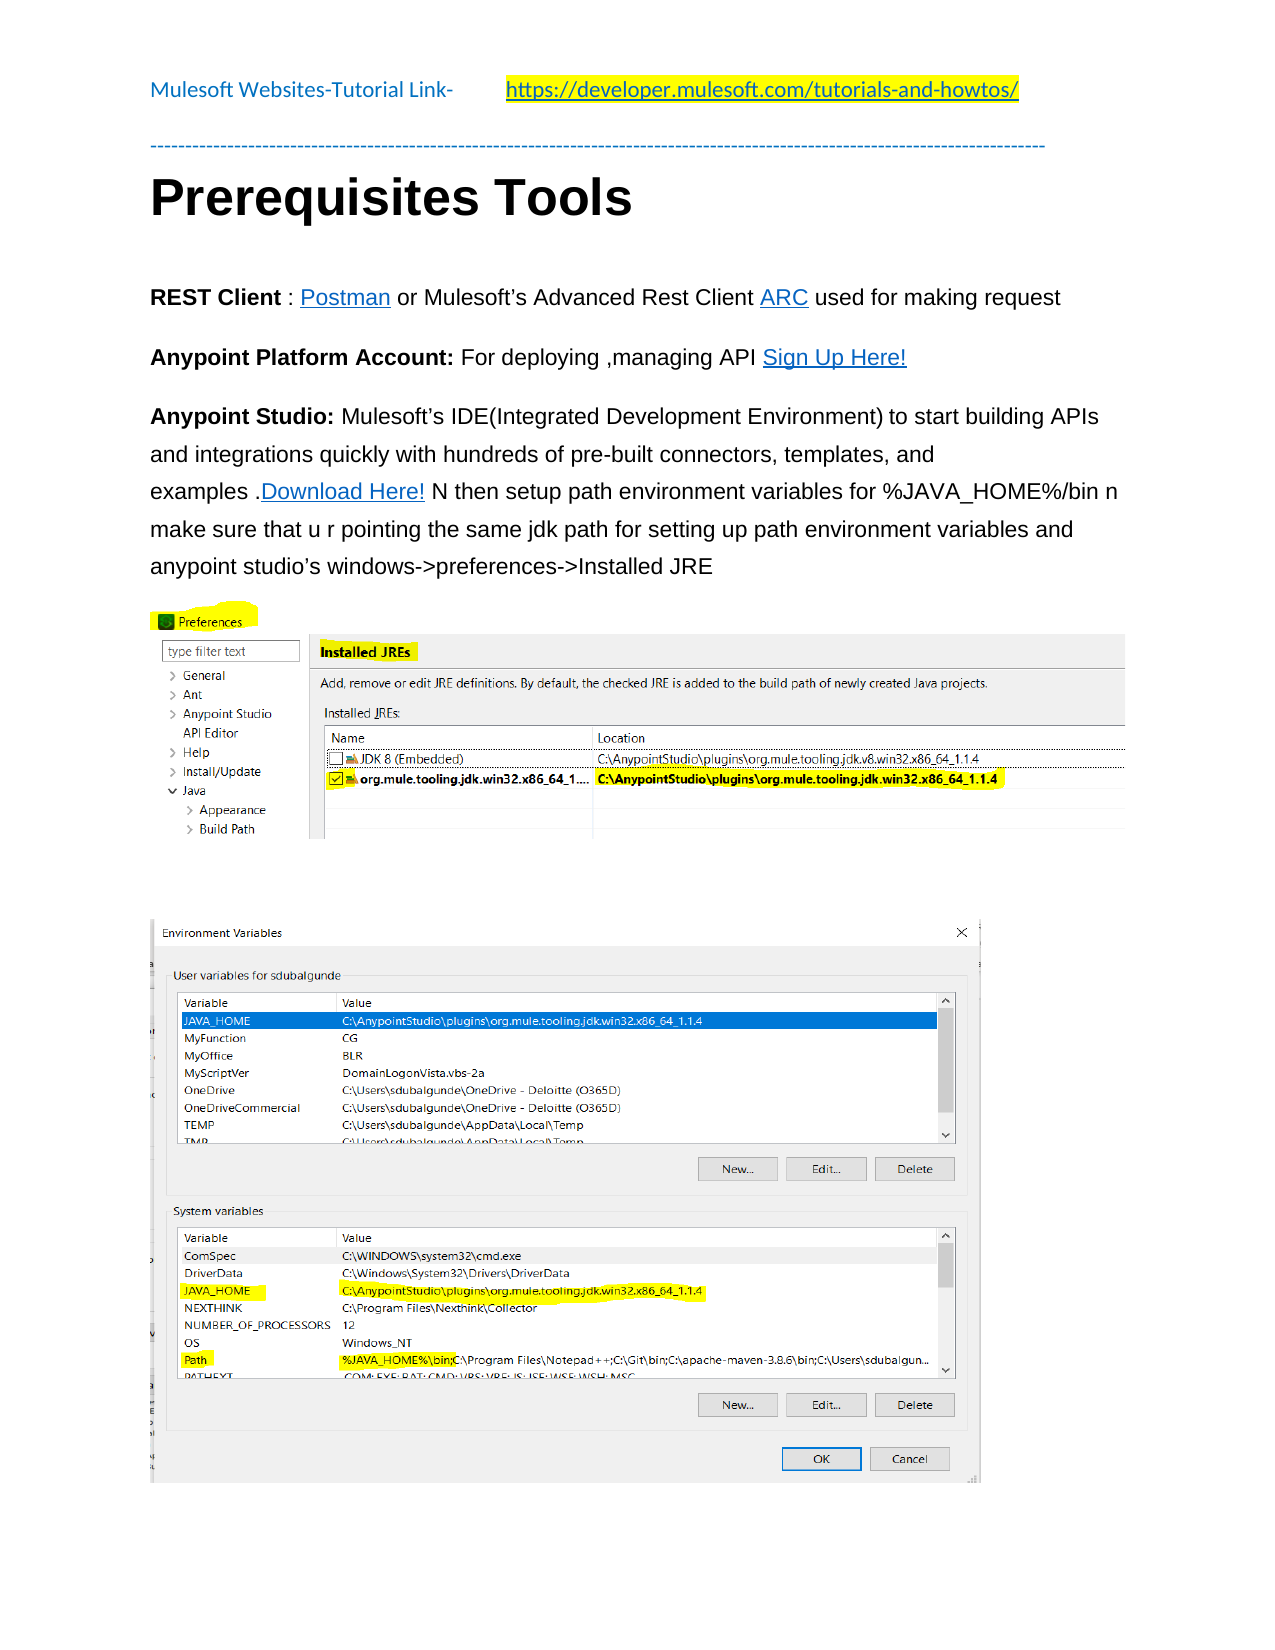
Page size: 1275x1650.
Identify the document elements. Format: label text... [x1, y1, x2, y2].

subtitle Prerequisites Tools [150, 159, 1125, 226]
text Anypoint Studio: Mulesoft’s IDE(Integrated Development Environment) to start building APIs and integrations quickly with hundreds of pre-built connectors, templates, and examples .Download Here! N then setup path environment variables for %JAVA_HOME%/bin n make sure that u r pointing the same jdk path for setting up path environment variables and anypoint studio’s windows->preferences->Installed JRE [150, 392, 1125, 579]
picture [150, 919, 981, 1483]
picture [150, 601, 1125, 839]
text REST Client : Postman or Mulesoft’s Advanced Rest Client ARC used for making request [150, 273, 1125, 311]
text Anypoint Platform Account: For deploying ,managing API Sign Up Here! [150, 332, 1125, 370]
